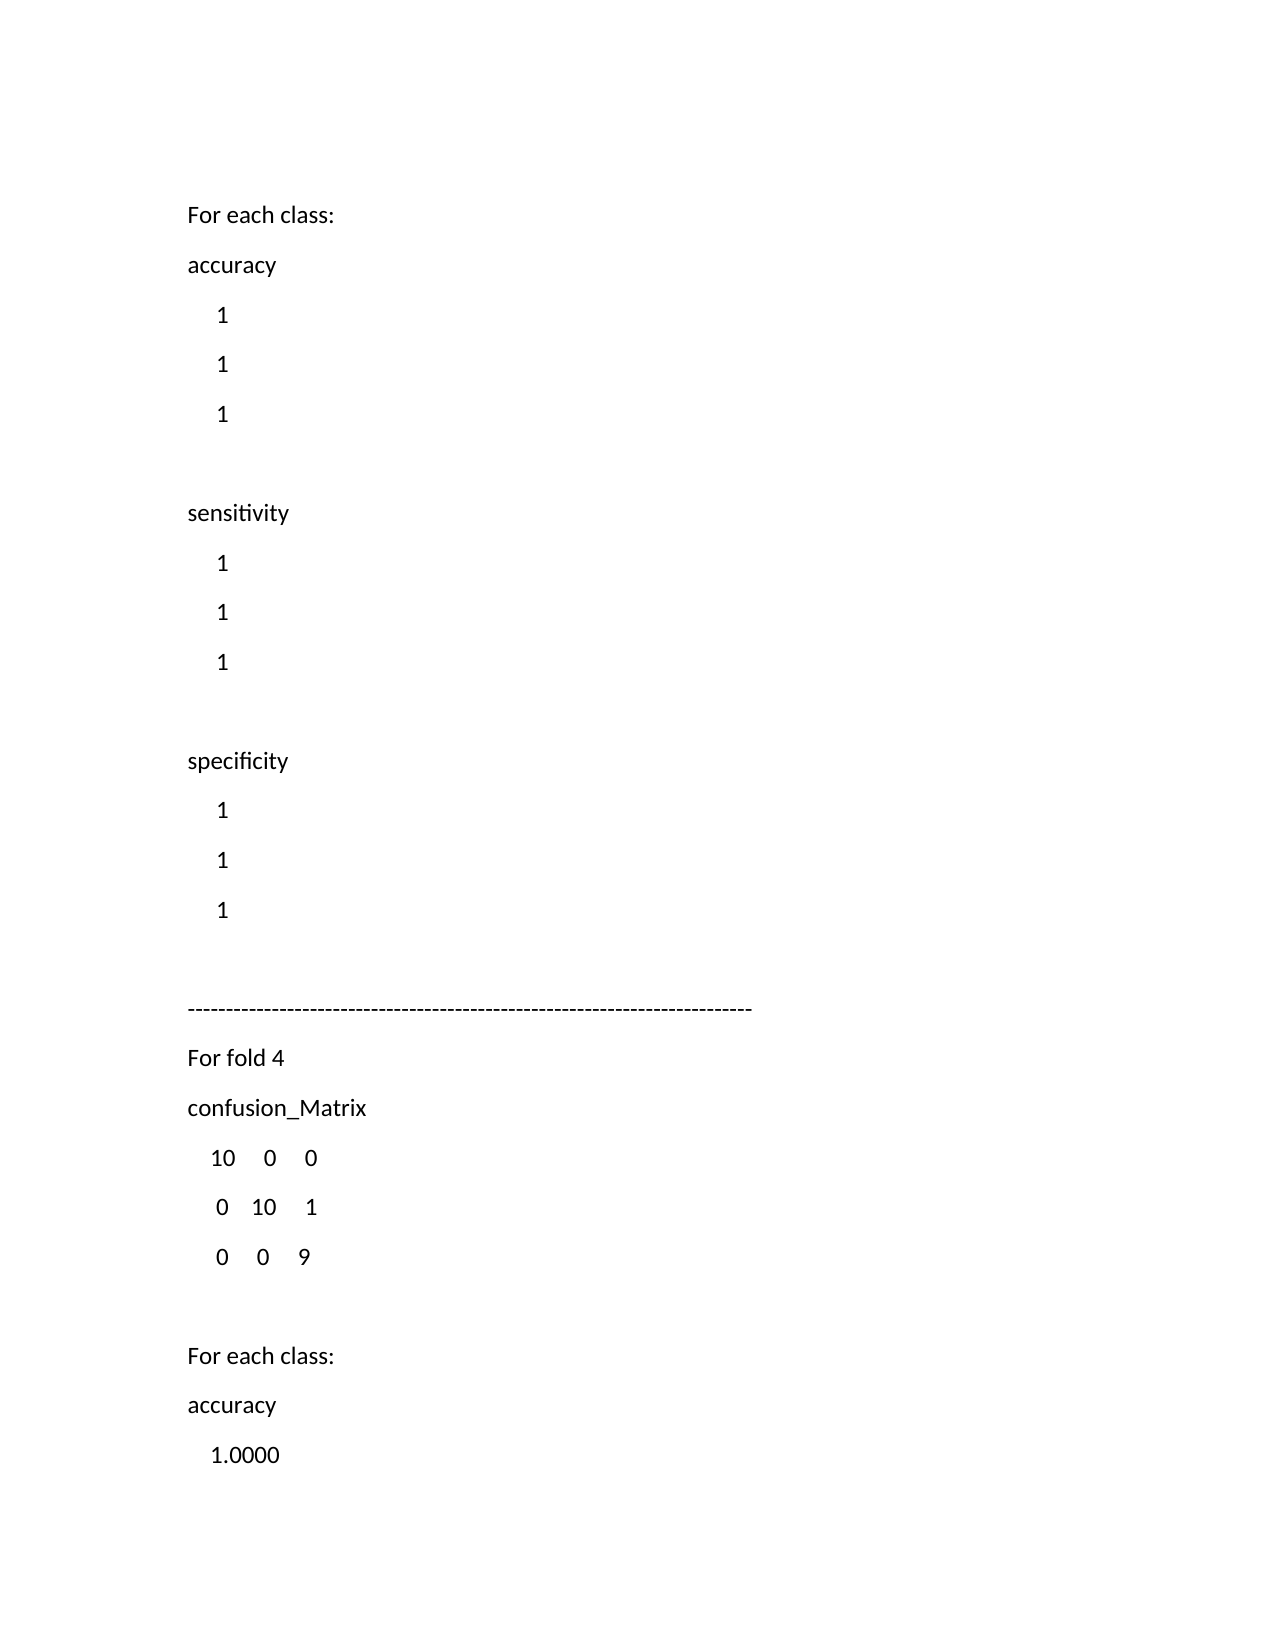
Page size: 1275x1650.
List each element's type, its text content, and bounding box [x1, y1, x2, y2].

text 1 [187, 596, 1125, 627]
text 1 [187, 398, 1125, 428]
text accuracy [187, 1389, 1125, 1420]
text 10 0 0 [187, 1142, 1125, 1172]
text specificity [187, 745, 1125, 776]
text sensitivity [187, 497, 1125, 528]
text 1.0000 [187, 1439, 1125, 1470]
text 1 [187, 894, 1125, 924]
text 1 [187, 844, 1125, 875]
text 1 [187, 547, 1125, 577]
text For fold 4 [187, 1042, 1125, 1073]
text 0 0 9 [187, 1241, 1125, 1271]
text -------------------------------------------------------------------------- [187, 993, 1125, 1023]
text 1 [187, 299, 1125, 329]
text For each class: [187, 199, 1125, 230]
text 0 10 1 [187, 1191, 1125, 1222]
text For each class: [187, 1340, 1125, 1371]
text 1 [187, 646, 1125, 676]
text 1 [187, 348, 1125, 379]
text confusion_Matrix [187, 1092, 1125, 1123]
text 1 [187, 794, 1125, 825]
text accuracy [187, 249, 1125, 280]
